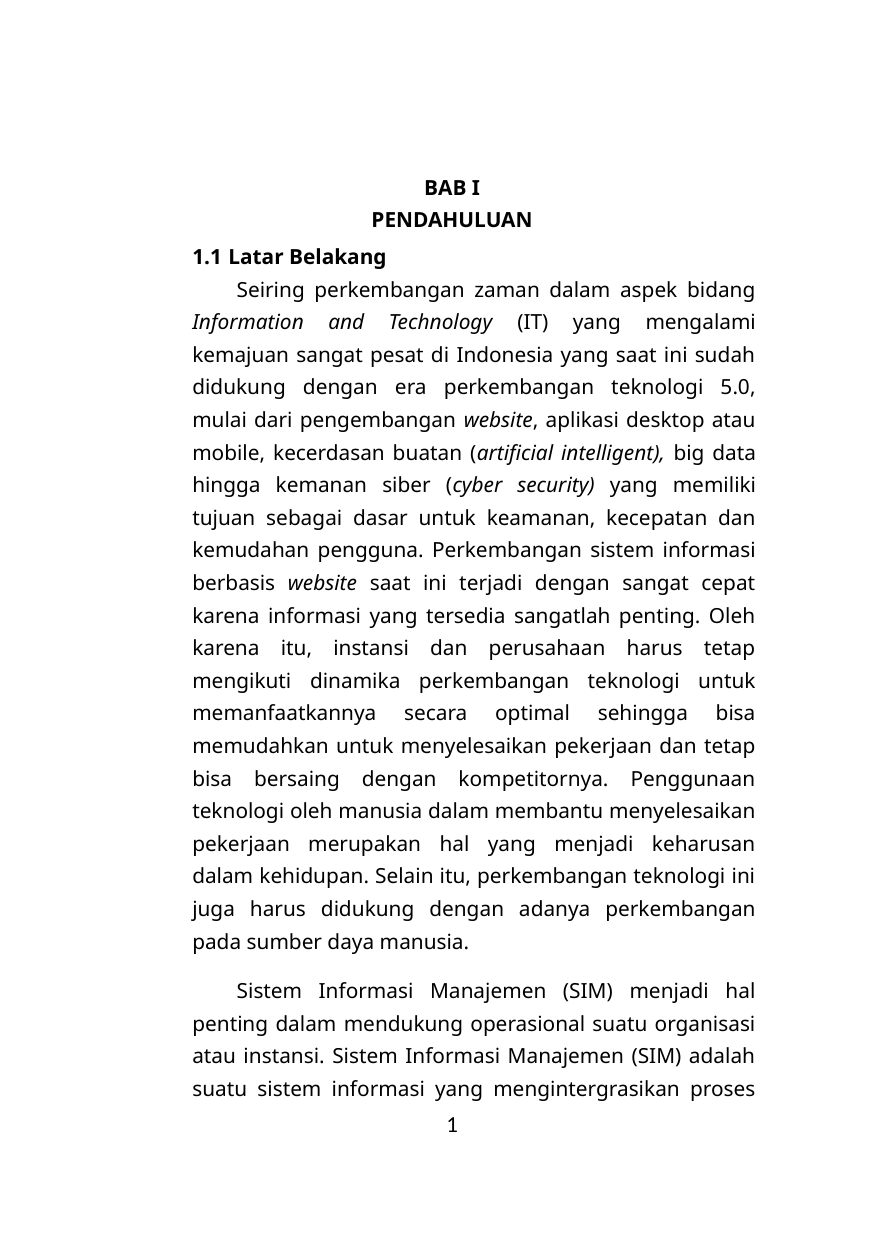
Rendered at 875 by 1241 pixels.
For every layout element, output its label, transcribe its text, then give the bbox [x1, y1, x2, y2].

subtitle Latar Belakang [192, 242, 756, 271]
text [192, 976, 756, 1102]
subtitle BAB I PENDAHULUAN [148, 173, 756, 234]
text Seiring perkembangan zaman dalam aspek bidang Information and Technology (IT) yang mengalami kemajuan sangat pesat di Indonesia yang saat ini sudah didukung dengan era perkembangan teknologi 5.0, mulai dari pengembangan website, aplikasi desktop atau mobile, kecerdasan buatan (artificial intelligent), big data hingga kemanan siber (cyber security) yang memiliki tujuan sebagai dasar untuk keamanan, kecepatan dan kemudahan pengguna. Perkembangan sistem informasi berbasis website saat ini terjadi dengan sangat cepat karena informasi yang tersedia sangatlah penting. Oleh karena itu, instansi dan perusahaan harus tetap mengikuti dinamika perkembangan teknologi untuk memanfaatkannya secara optimal sehingga bisa memudahkan untuk menyelesaikan pekerjaan dan tetap bisa bersaing dengan kompetitornya. Penggunaan teknologi oleh manusia dalam membantu menyelesaikan pekerjaan merupakan hal yang menjadi keharusan dalam kehidupan. Selain itu, perkembangan teknologi ini juga harus didukung dengan adanya perkembangan pada sumber daya manusia. [192, 275, 756, 955]
